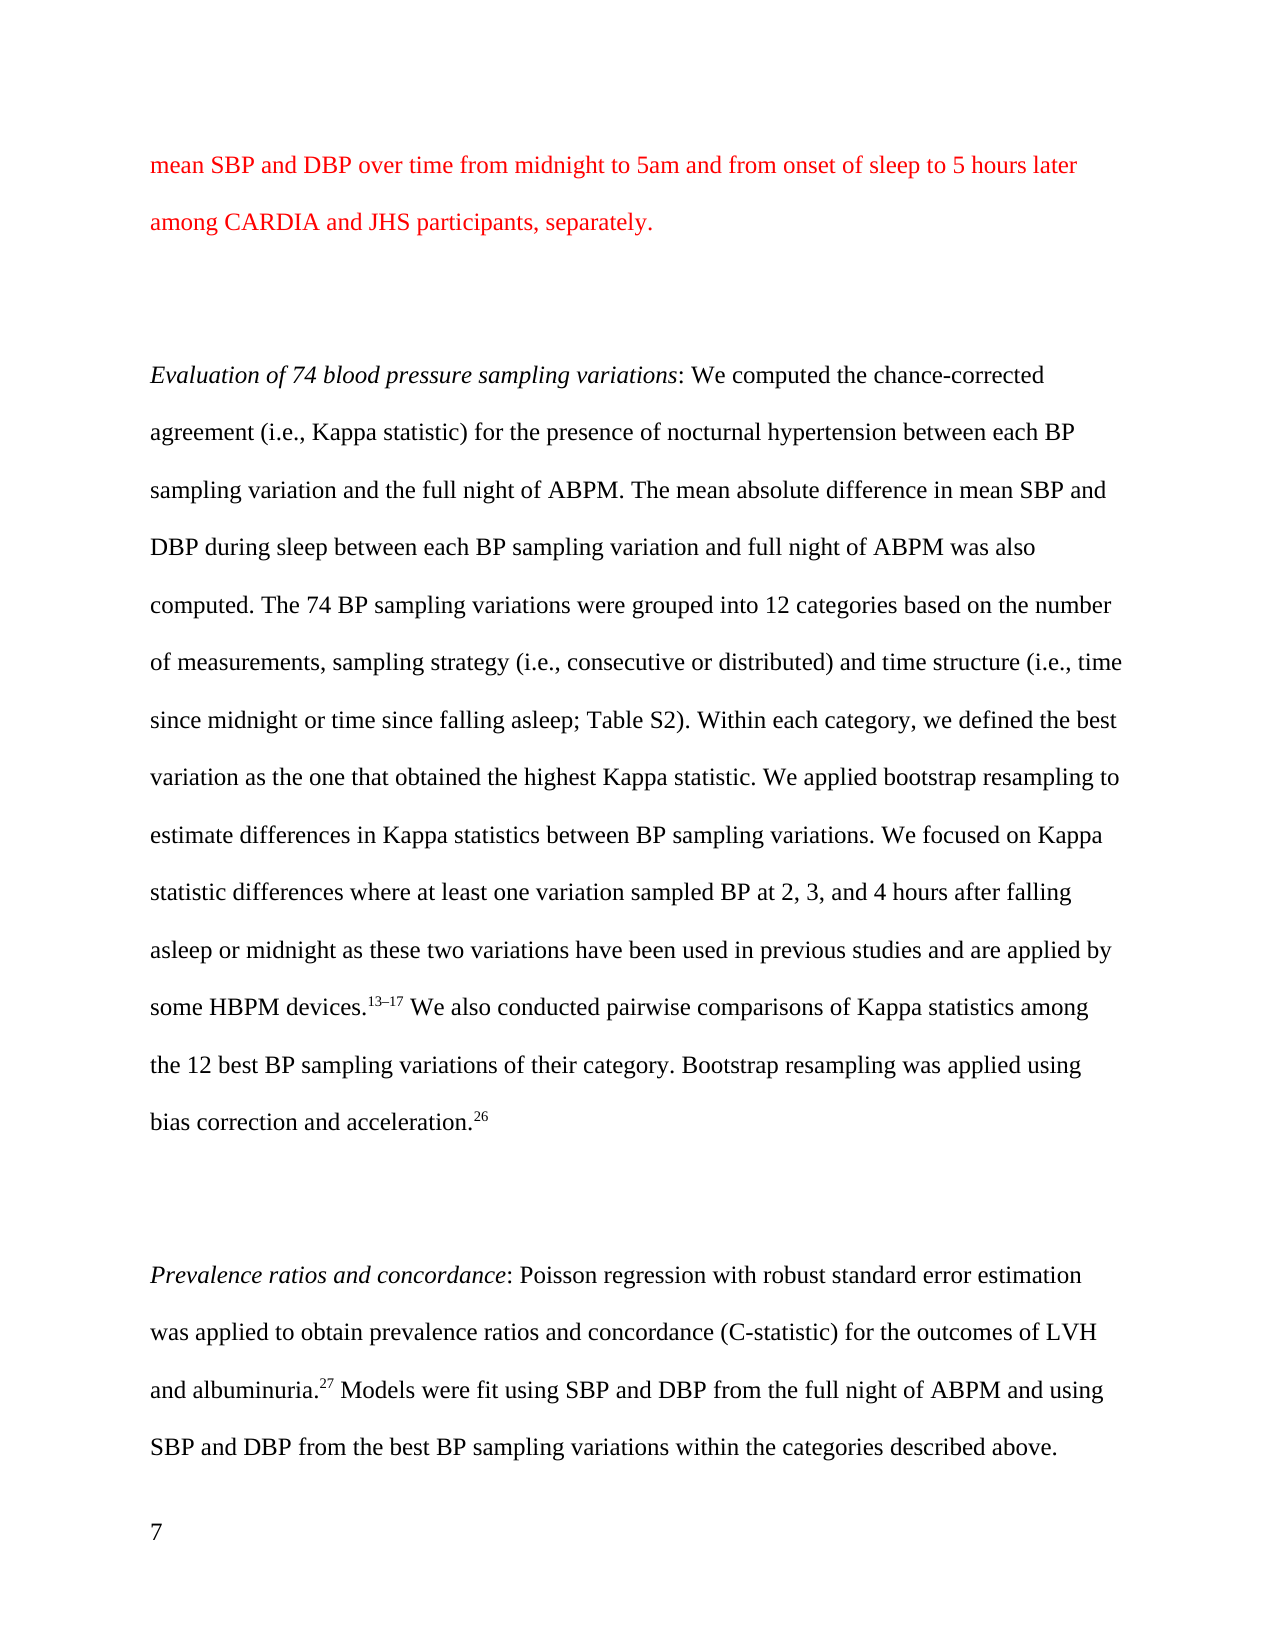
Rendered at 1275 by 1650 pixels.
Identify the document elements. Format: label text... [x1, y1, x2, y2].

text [150, 1260, 1125, 1461]
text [150, 150, 1125, 236]
text Evaluation of 74 blood pressure sampling variations: We computed the chance-corrected agreement (i.e., Kappa statistic) for the presence of nocturnal hypertension between each BP sampling variation and the full night of ABPM. The mean absolute difference in mean SBP and DBP during sleep between each BP sampling variation and full night of ABPM was also computed. The 74 BP sampling variations were grouped into 12 categories based on the number of measurements, sampling strategy (i.e., consecutive or distributed) and time structure (i.e., time since midnight or time since falling asleep; Table S2). Within each category, we defined the best variation as the one that obtained the highest Kappa statistic. We applied bootstrap resampling to estimate differences in Kappa statistics between BP sampling variations. We focused on Kappa statistic differences where at least one variation sampled BP at 2, 3, and 4 hours after falling asleep or midnight as these two variations have been used in previous studies and are applied by some HBPM devices.13–17 We also conducted pairwise comparisons of Kappa statistics among the 12 best BP sampling variations of their category. Bootstrap resampling was applied using bias correction and acceleration.26 [150, 360, 1125, 1136]
